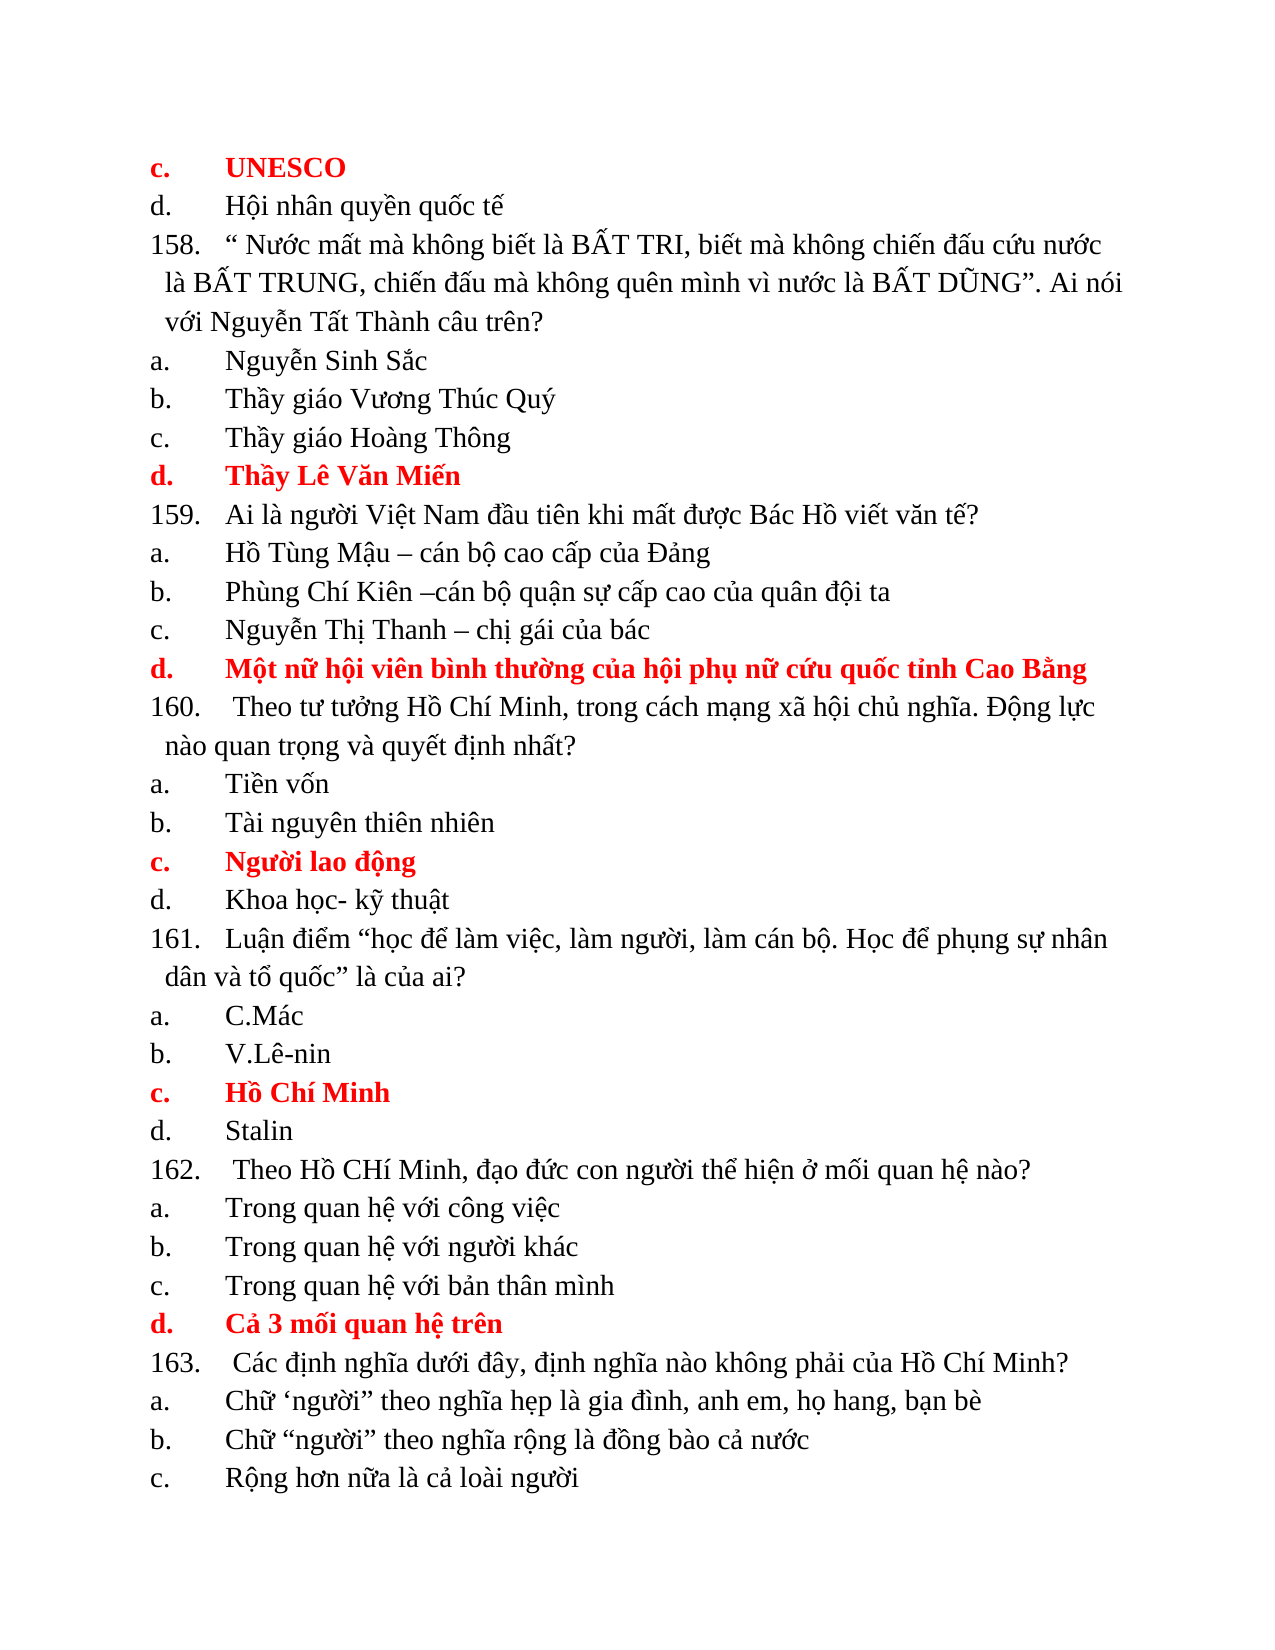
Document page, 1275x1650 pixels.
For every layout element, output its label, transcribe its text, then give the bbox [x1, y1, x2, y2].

list Trong quan hệ với người khác [150, 1229, 1125, 1263]
list Trong quan hệ với công việc [150, 1191, 1125, 1224]
list V.Lê-nin [150, 1036, 1125, 1070]
list Thầy giáo Hoàng Thông [150, 420, 1125, 453]
list Tài nguyên thiên nhiên [150, 805, 1125, 839]
list Luận điểm “học để làm việc, làm người, làm cán bộ. Học để phụng sự nhân dân và tổ quốc” là của ai? [150, 921, 1125, 993]
list Hồ Chí Minh [150, 1075, 1125, 1108]
list Chữ ‘người” theo nghĩa hẹp là gia đình, anh em, họ hang, bạn bè [150, 1383, 1125, 1417]
list Stalin [150, 1113, 1125, 1147]
list Rộng hơn nữa là cả loài người [150, 1460, 1125, 1494]
list Cả 3 mối quan hệ trên [150, 1306, 1125, 1340]
list Trong quan hệ với bản thân mình [150, 1268, 1125, 1301]
list Thầy Lê Văn Miến [150, 458, 1125, 492]
list Các định nghĩa dưới đây, định nghĩa nào không phải của Hồ Chí Minh? [150, 1345, 1125, 1378]
list Thầy giáo Vương Thúc Quý [150, 381, 1125, 415]
list Nguyễn Thị Thanh – chị gái của bác [150, 612, 1125, 646]
list UNESCO [150, 150, 1125, 183]
list Tiền vốn [150, 767, 1125, 800]
list C.Mác [150, 998, 1125, 1031]
list Khoa học- kỹ thuật [150, 882, 1125, 916]
list Một nữ hội viên bình thường của hội phụ nữ cứu quốc tỉnh Cao Bằng [150, 651, 1125, 684]
list Theo tư tưởng Hồ Chí Minh, trong cách mạng xã hội chủ nghĩa. Động lực nào quan trọng và quyết định nhất? [150, 689, 1125, 762]
list Hồ Tùng Mậu – cán bộ cao cấp của Đảng [150, 535, 1125, 569]
list “ Nước mất mà không biết là BẤT TRI, biết mà không chiến đấu cứu nước là BẤT TRUNG, chiến đấu mà không quên mình vì nước là BẤT DŨNG”. Ai nói với Nguyễn Tất Thành câu trên? [150, 227, 1125, 338]
list Phùng Chí Kiên –cán bộ quận sự cấp cao của quân đội ta [150, 574, 1125, 607]
list Người lao động [150, 844, 1125, 877]
list Ai là người Việt Nam đầu tiên khi mất được Bác Hồ viết văn tế? [150, 497, 1125, 530]
list Hội nhân quyền quốc tế [150, 188, 1125, 222]
list Chữ “người” theo nghĩa rộng là đồng bào cả nước [150, 1422, 1125, 1455]
list Nguyễn Sinh Sắc [150, 343, 1125, 376]
list Theo Hồ CHí Minh, đạo đức con người thể hiện ở mối quan hệ nào? [150, 1152, 1125, 1186]
